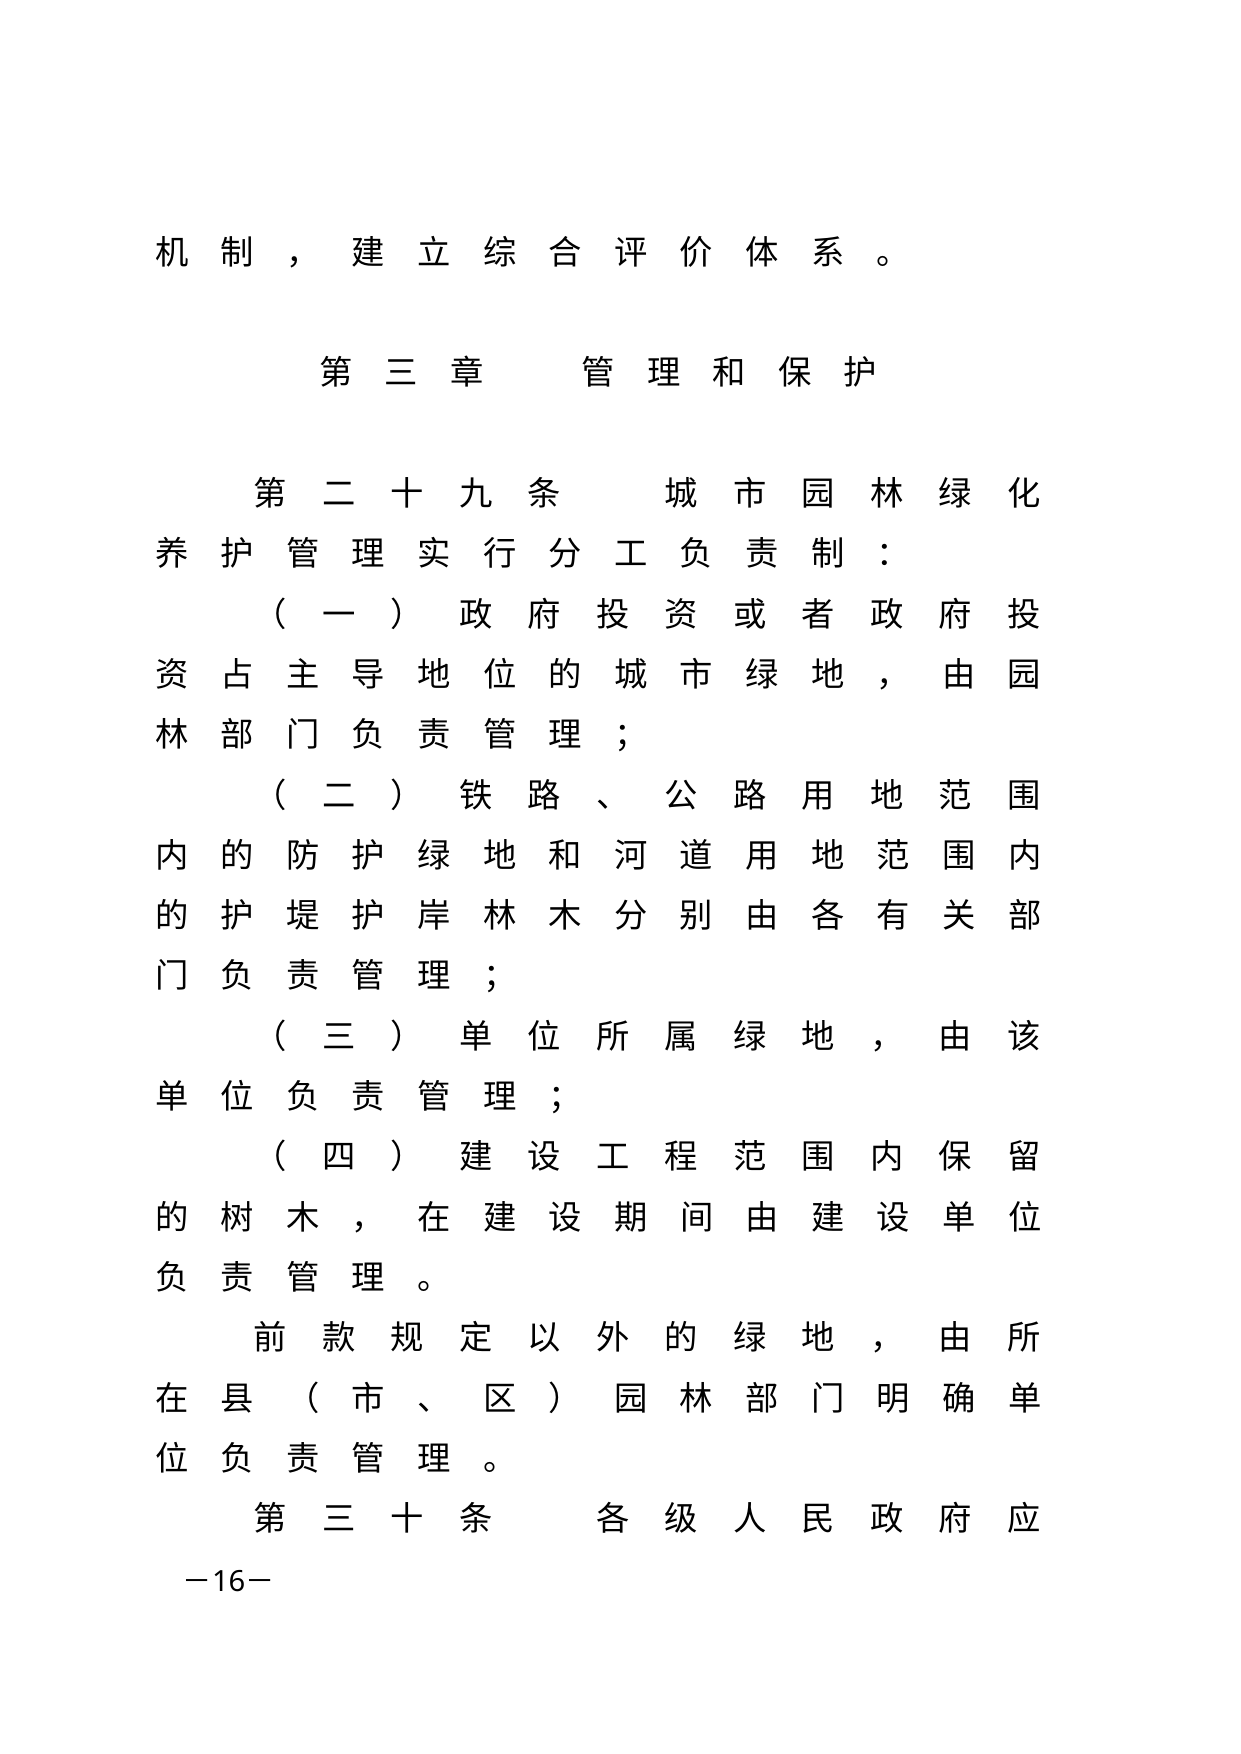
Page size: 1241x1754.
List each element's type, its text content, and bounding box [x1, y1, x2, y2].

text 前款规定以外的绿地，由所在县（市、区）园林部门明确单位负责管理。 [155, 1305, 1073, 1486]
text （一）政府投资或者政府投资占主导地位的城市绿地，由园林部门负责管理； [155, 581, 1073, 762]
text 第二十九条 城市园林绿化养护管理实行分工负责制： [155, 461, 1073, 581]
text 第二十八条 园林部门应当加强对本行政区域内园林绿化工程建设的事中事后监管，建立工程质量安全和诚信行为动态监管机制，建立综合评价体系。 [155, 219, 1073, 280]
text （四）建设工程范围内保留的树木，在建设期间由建设单位负责管理。 [155, 1124, 1073, 1305]
text 第三十条 各级人民政府应当将园林绿化养护费用纳入本级财政年度预算，专款专用。 [155, 1486, 1073, 1546]
text 第三章 管理和保护 [155, 340, 1073, 400]
text （二）铁路、公路用地范围内的防护绿地和河道用地范围内的护堤护岸林木分别由各有关部门负责管理； [155, 762, 1073, 1003]
text （三）单位所属绿地，由该单位负责管理； [155, 1003, 1073, 1124]
